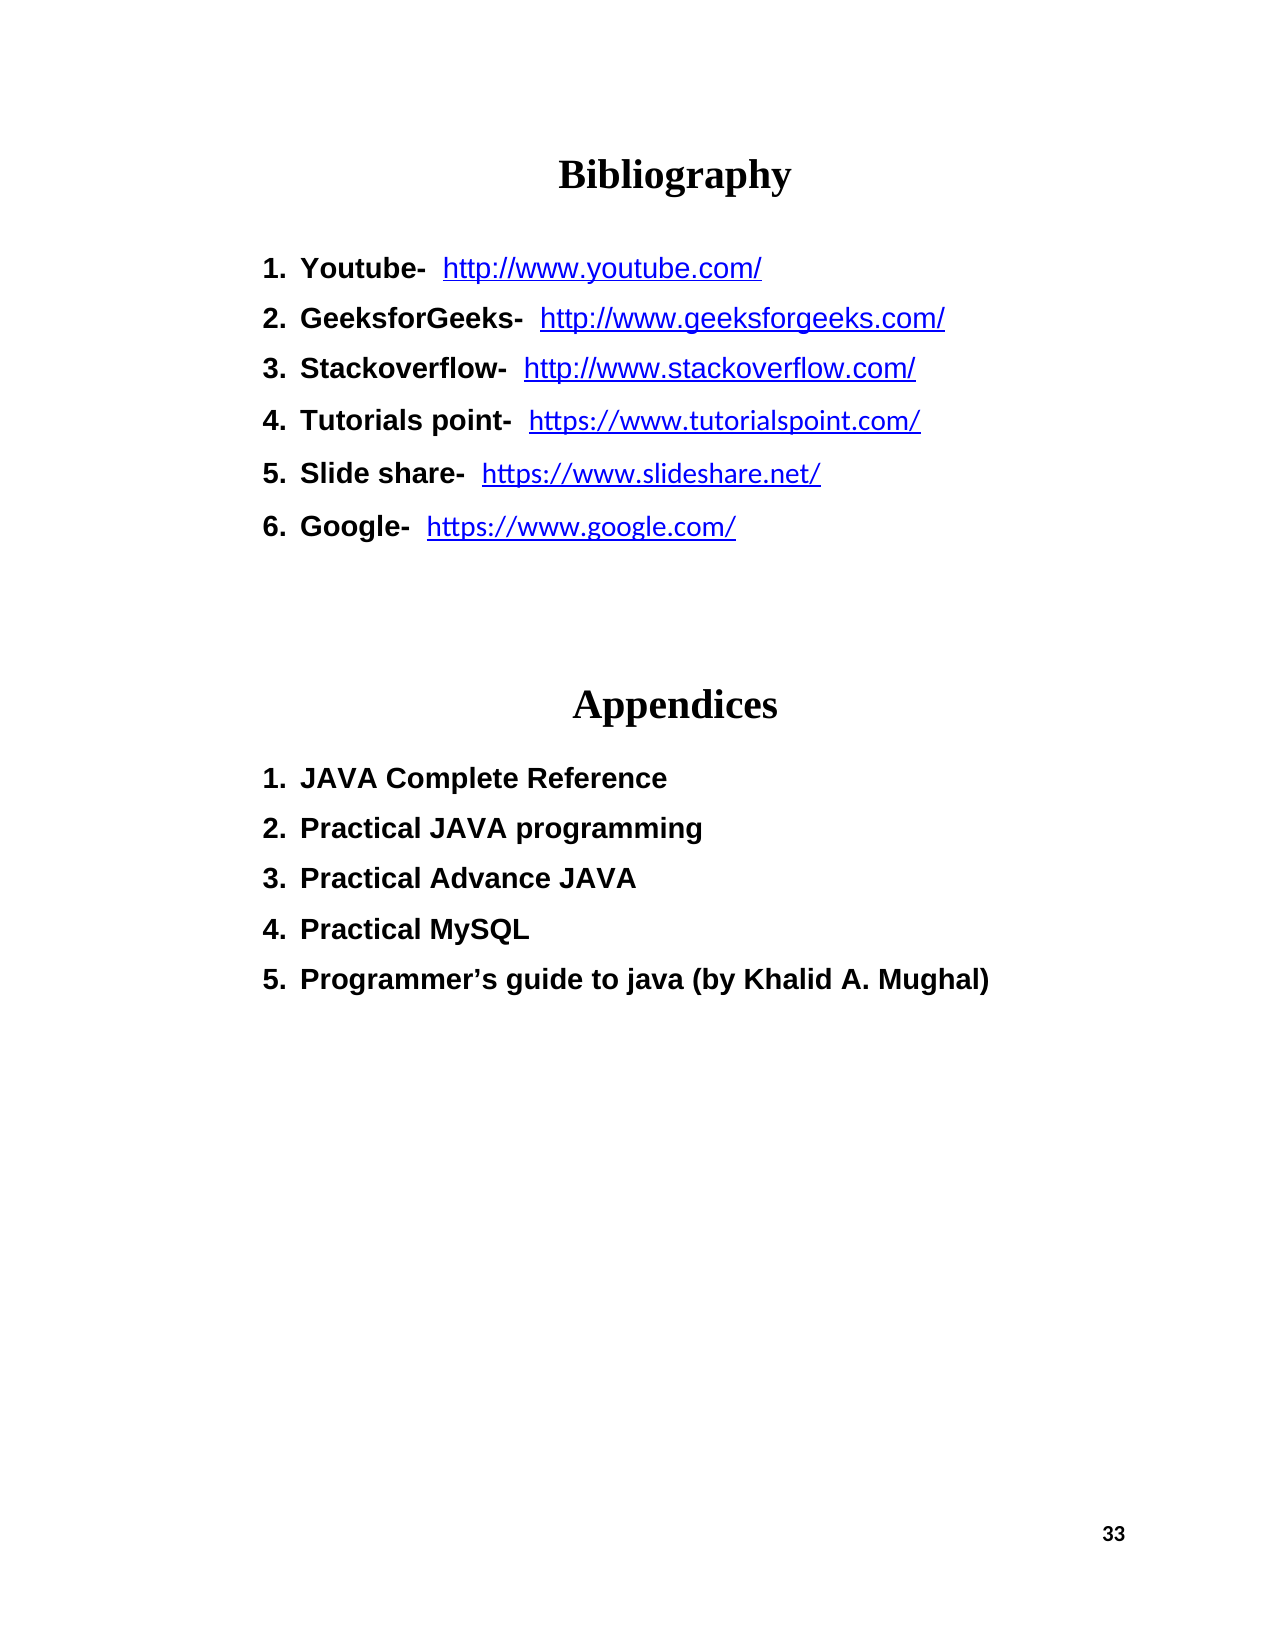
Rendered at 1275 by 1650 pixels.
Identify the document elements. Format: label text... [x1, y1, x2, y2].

list Tutorials point- https://www.tutorialspoint.com/ [262, 402, 1125, 437]
list JAVA Complete Reference [262, 761, 1125, 794]
list Google- https://www.google.com/ [262, 508, 1125, 544]
list Practical Advance JAVA [262, 861, 1125, 895]
list Stackoverflow- http://www.stackoverflow.com/ [262, 351, 1125, 385]
list Youtube- http://www.youtube.com/ [262, 251, 1125, 284]
list Appendices [225, 679, 1125, 727]
list Bibliography [225, 150, 1125, 198]
list GeeksforGeeks- http://www.geeksforgeeks.com/ [262, 301, 1125, 334]
list Programmer’s guide to java (by Khalid A. Mughal) [262, 962, 1125, 996]
list Practical JAVA programming [262, 811, 1125, 844]
list Practical MySQL [262, 912, 1125, 945]
list Slide share- https://www.slideshare.net/ [262, 455, 1125, 491]
